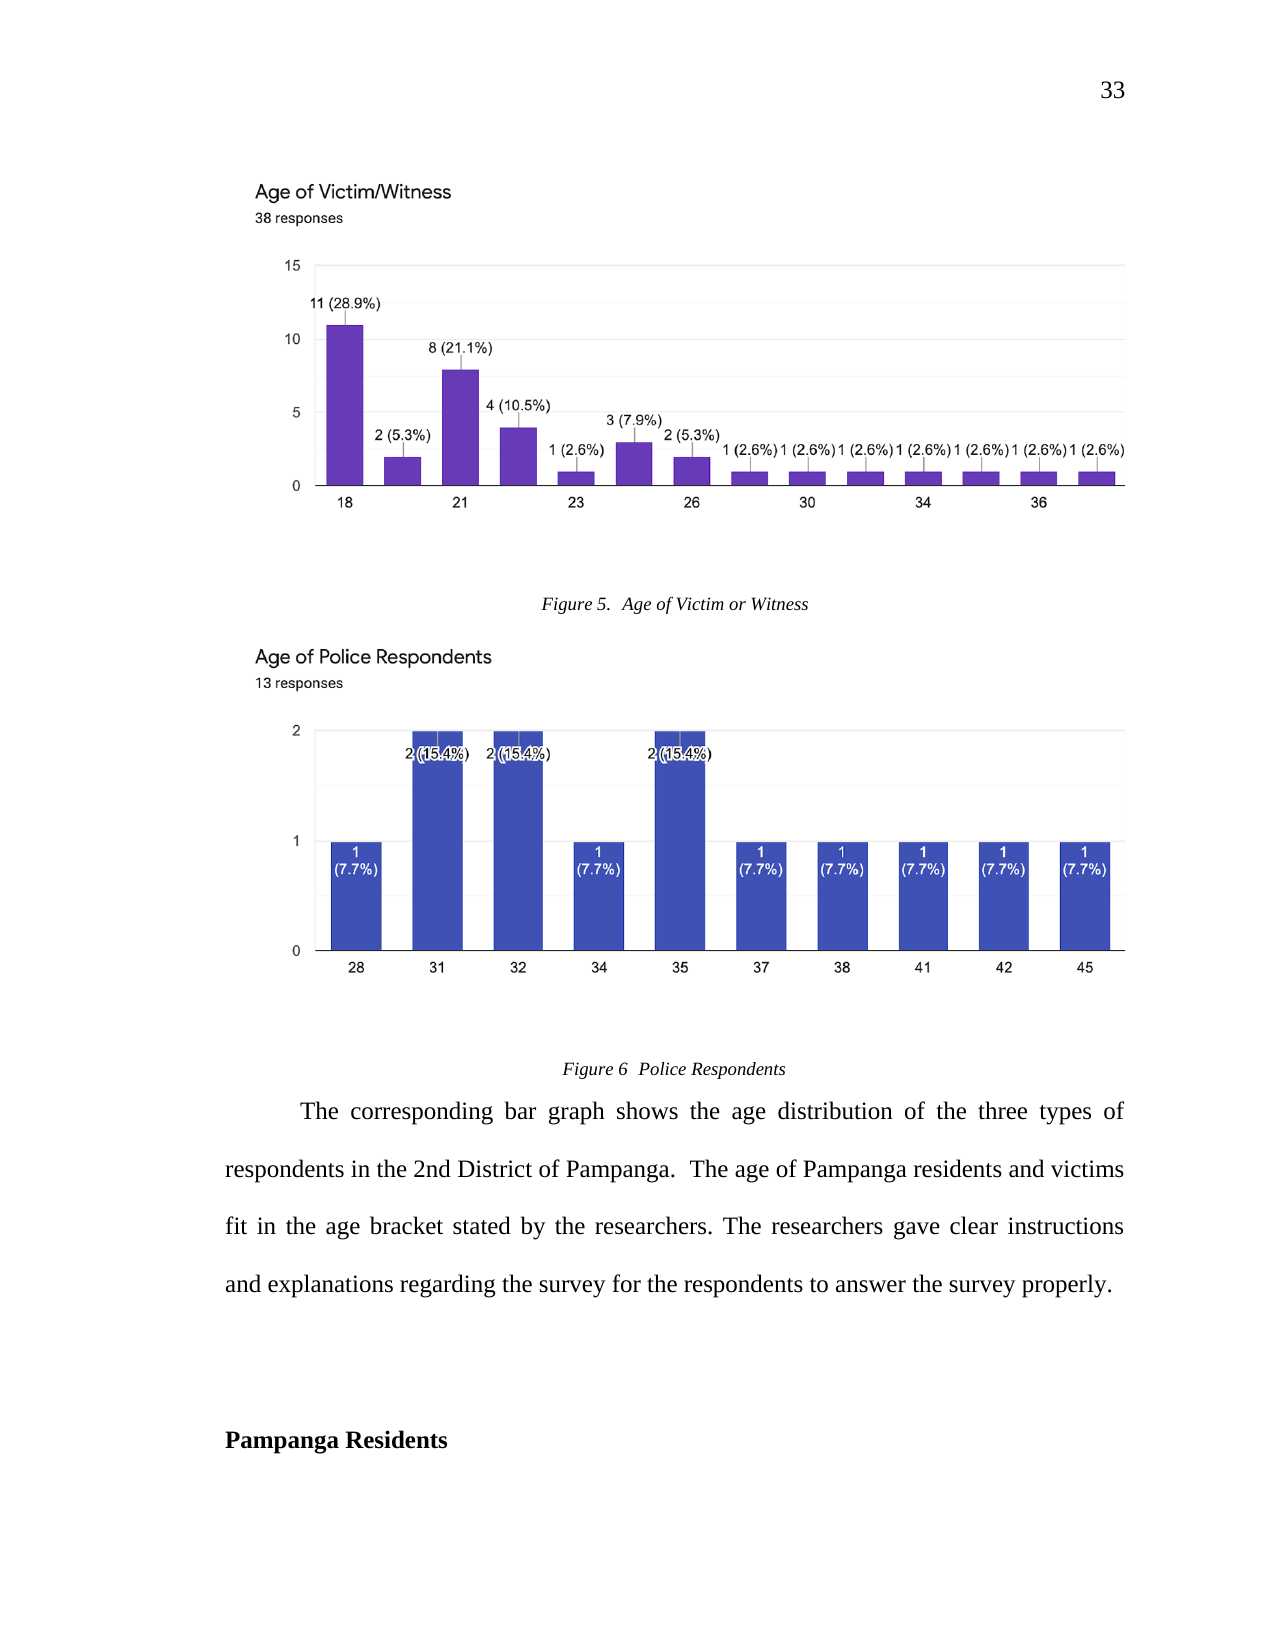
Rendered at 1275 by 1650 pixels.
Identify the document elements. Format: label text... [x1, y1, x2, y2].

text The corresponding bar graph shows the age distribution of the three types of respondents in the 2nd District of Pampanga. The age of Pampanga residents and victims fit in the age bracket stated by the researchers. The researchers gave clear instructions and explanations regarding the survey for the respondents to answer the survey properly. [225, 1096, 1125, 1297]
picture [225, 614, 1125, 1042]
text Pampanga Residents [225, 1425, 1125, 1454]
text Figure 6 Police Respondents [225, 1058, 1125, 1079]
text Figure 5. Age of Victim or Witness [225, 593, 1125, 614]
picture [225, 150, 1125, 577]
